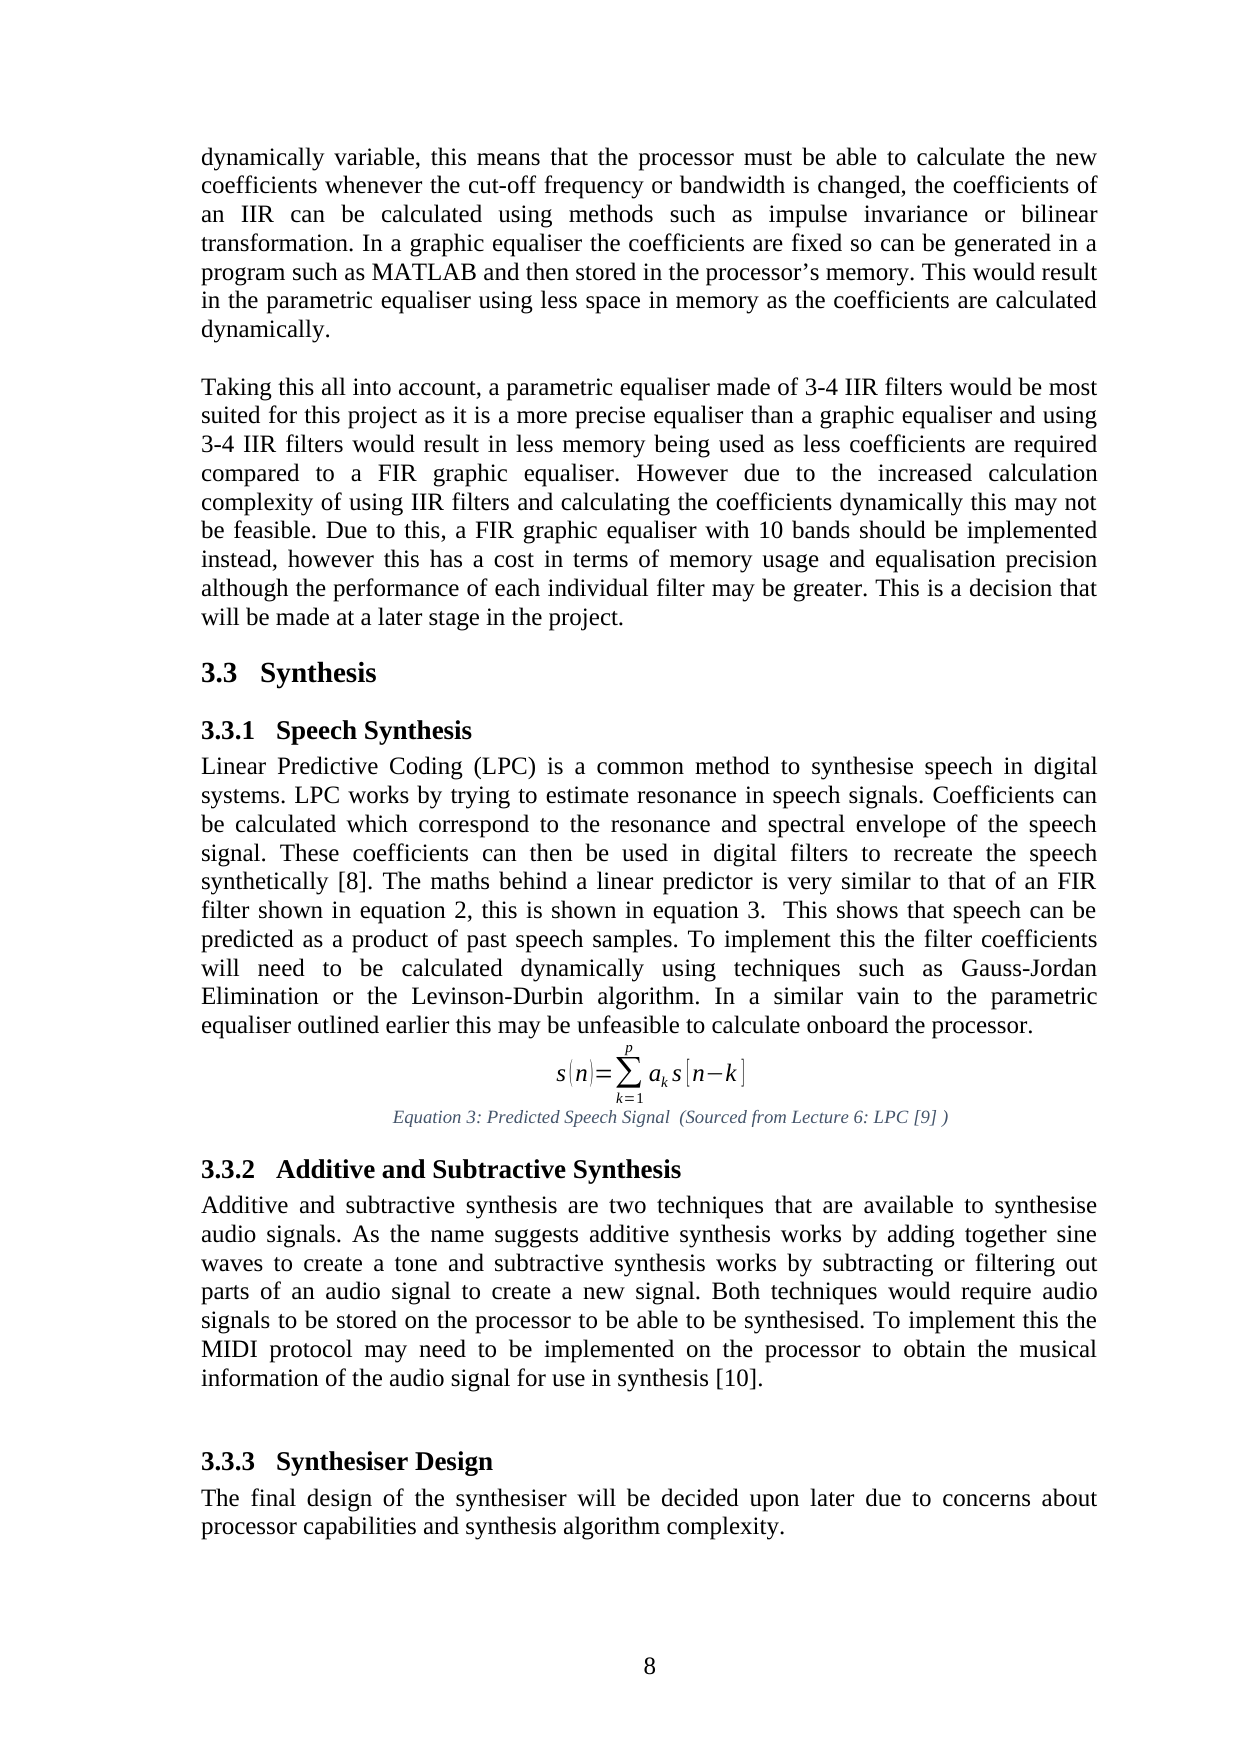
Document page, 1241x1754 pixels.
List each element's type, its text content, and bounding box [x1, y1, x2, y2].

text Linear Predictive Coding (LPC) is a common method to synthesise speech in digital systems. LPC works by trying to estimate resonance in speech signals. Coefficients can be calculated which correspond to the resonance and spectral envelope of the speech signal. These coefficients can then be used in digital filters to recreate the speech synthetically. The maths behind a linear predictor is very similar to that of an FIR filter shown in equation 2, this is shown in equation 3. This shows that speech can be predicted as a product of past speech samples. To implement this the filter coefficients will need to be calculated dynamically using techniques such as Gauss-Jordan Elimination or the Levinson-Durbin algorithm. In a similar vain to the parametric equaliser outlined earlier this may be unfeasible to calculate onboard the processor. [201, 751, 1098, 1039]
text Additive and subtractive synthesis are two techniques that are available to synthesise audio signals. As the name suggests additive synthesis works by adding together sine waves to create a tone and subtractive synthesis works by subtracting or filtering out parts of an audio signal to create a new signal. Both techniques would require audio signals to be stored on the processor to be able to be synthesised. To implement this the MIDI protocol may need to be implemented on the processor to obtain the musical information of the audio signal for use in synthesis. [201, 1190, 1098, 1391]
subtitle Synthesis [201, 656, 1098, 689]
text The final design of the synthesiser will be decided upon later due to concerns about processor capabilities and synthesis algorithm complexity. [201, 1483, 1098, 1540]
subtitle Speech Synthesis [201, 714, 1098, 745]
text Equation : Predicted Speech Signal (Sourced from Lecture 6: LPC ) [276, 1106, 1098, 1128]
text Taking this all into account, a parametric equaliser made of 3-4 IIR filters would be most suited for this project as it is a more precise equaliser than a graphic equaliser and using 3-4 IIR filters would result in less memory being used as less coefficients are required compared to a FIR graphic equaliser. However due to the increased calculation complexity of using IIR filters and calculating the coefficients dynamically this may not be feasible. Due to this, a FIR graphic equaliser with 10 bands should be implemented instead, however this has a cost in terms of memory usage and equalisation precision although the performance of each individual filter may be greater. This is a decision that will be made at a later stage in the project. [201, 372, 1098, 631]
subtitle Additive and Subtractive Synthesis [201, 1153, 1098, 1184]
subtitle Synthesiser Design [201, 1445, 1098, 1476]
